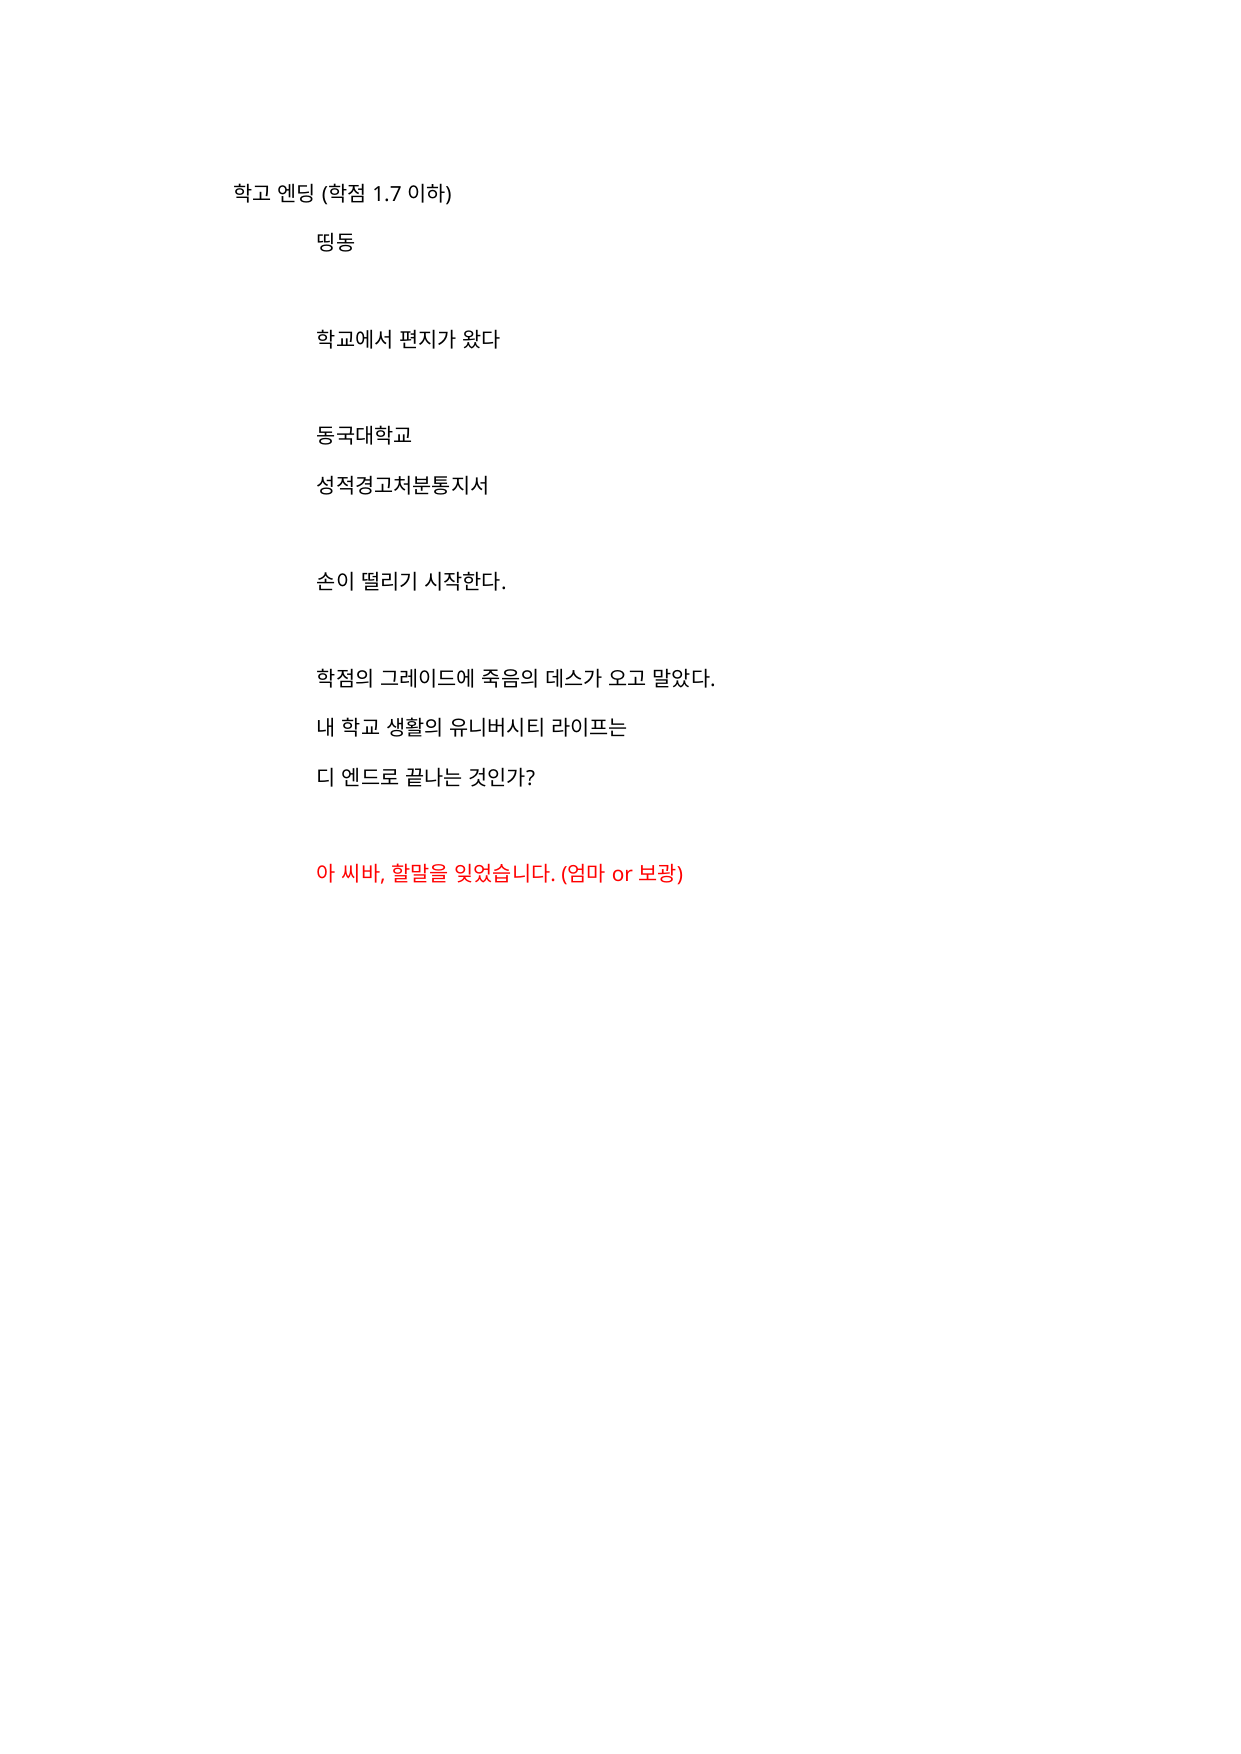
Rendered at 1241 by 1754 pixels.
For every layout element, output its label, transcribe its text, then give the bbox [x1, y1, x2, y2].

text 학고 엔딩 (학점 1.7 이하) [150, 177, 1090, 207]
text 학점의 그레이드에 죽음의 데스가 오고 말았다. [150, 662, 1090, 692]
text 띵동 [150, 227, 1090, 257]
text 손이 떨리기 시작한다. [150, 566, 1090, 596]
text 학교에서 편지가 왔다 [150, 323, 1090, 353]
text 디 엔드로 끝나는 것인가? [150, 761, 1090, 791]
text 아 씨바, 할말을 잊었습니다. (엄마 or 보광) [150, 857, 1090, 888]
text 성적경고처분통지서 [150, 469, 1090, 499]
text 내 학교 생활의 유니버시티 라이프는 [150, 712, 1090, 742]
text 동국대학교 [150, 420, 1090, 450]
